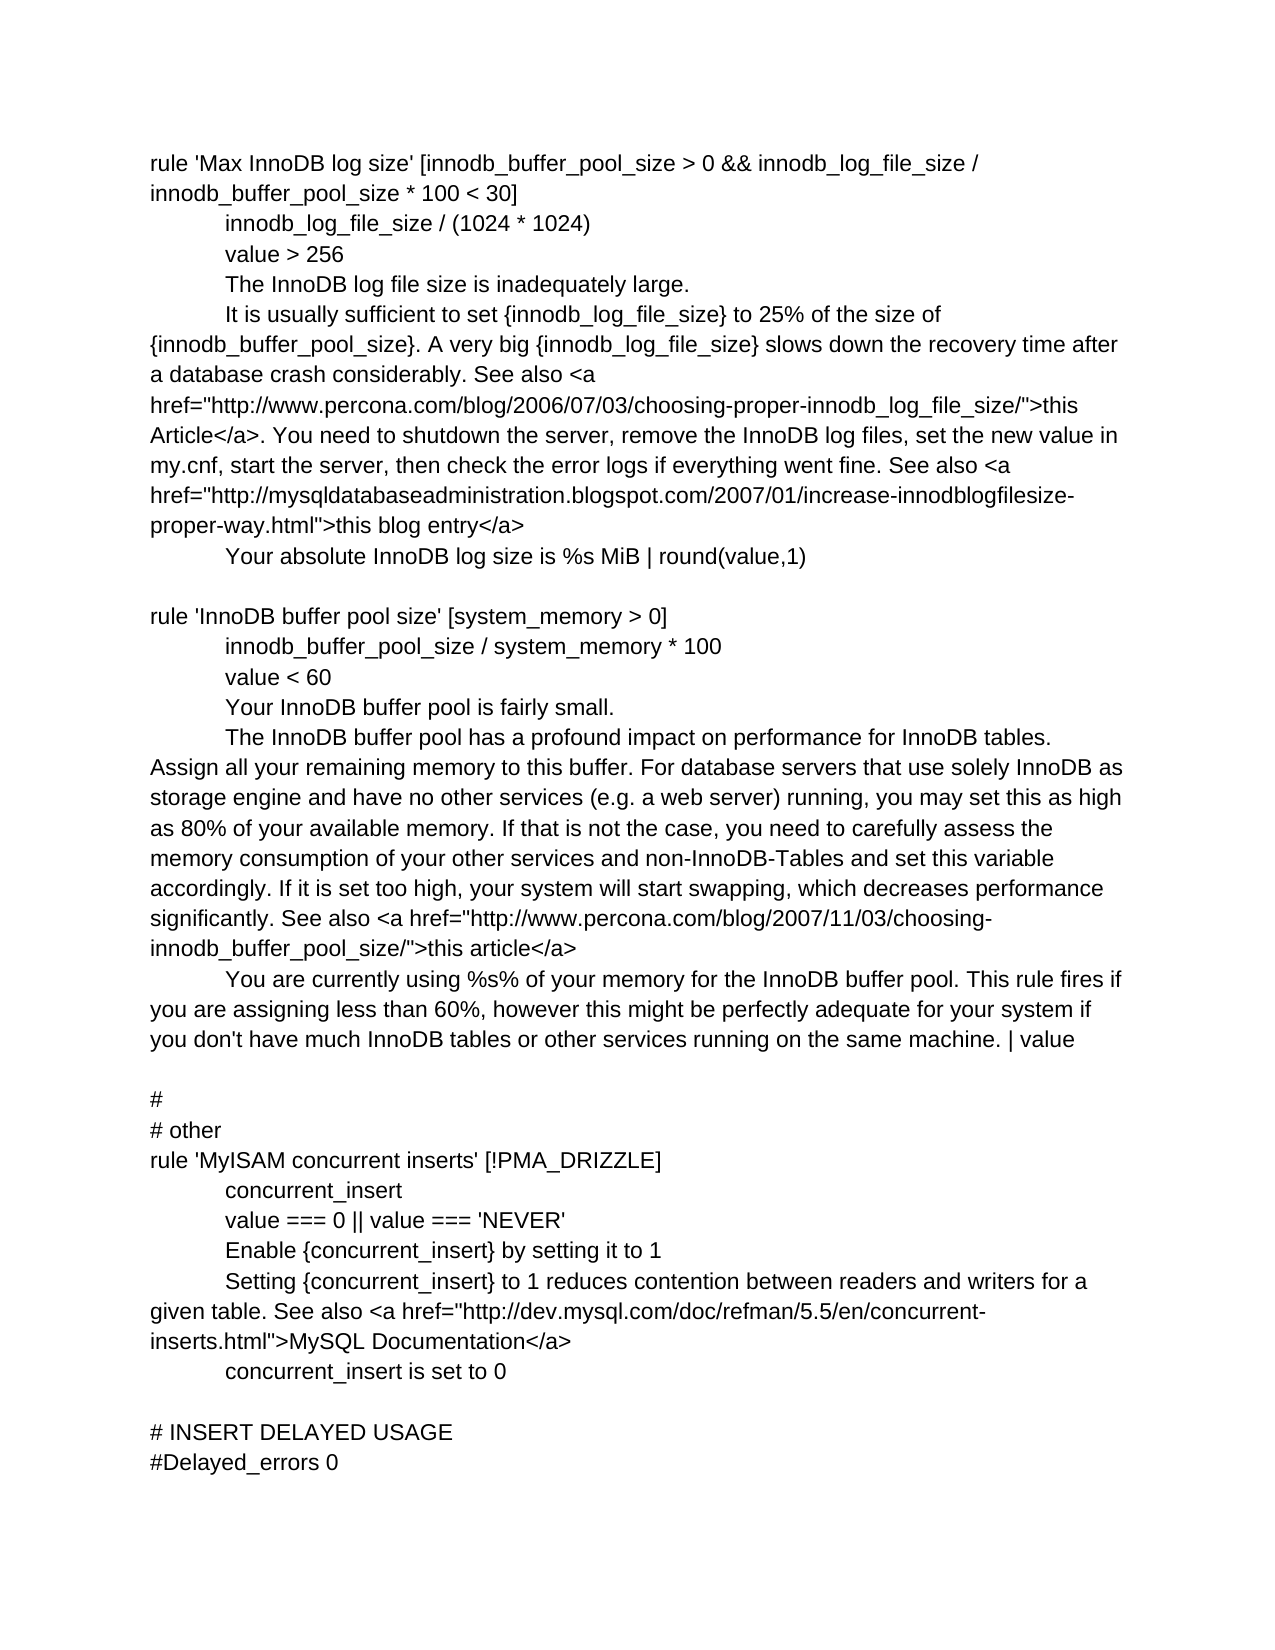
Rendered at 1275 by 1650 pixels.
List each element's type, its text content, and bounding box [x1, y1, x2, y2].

text # other [150, 1117, 1125, 1143]
text # INSERT DELAYED USAGE [150, 1419, 1125, 1445]
text value === 0 || value === 'NEVER' [150, 1207, 1125, 1234]
text Your absolute InnoDB log size is %s MiB | round(value,1) [150, 543, 1125, 569]
text # [150, 1086, 1125, 1113]
text rule 'MyISAM concurrent inserts' [!PMA_DRIZZLE] [150, 1147, 1125, 1173]
text You are currently using %s% of your memory for the InnoDB buffer pool. This rule fires if you are assigning less than 60%, however this might be perfectly adequate for your system if you don't have much InnoDB tables or other services running on the same machine. | value [150, 966, 1125, 1052]
text Setting {concurrent_insert} to 1 reduces contention between readers and writers for a given table. See also <a href="http://dev.mysql.com/doc/refman/5.5/en/concurrent-inserts.html">MySQL Documentation</a> [150, 1268, 1125, 1354]
text The InnoDB log file size is inadequately large. [150, 271, 1125, 297]
text Your InnoDB buffer pool is fairly small. [150, 694, 1125, 720]
text concurrent_insert [150, 1177, 1125, 1203]
text #Delayed_errors 0 [150, 1449, 1125, 1475]
text It is usually sufficient to set {innodb_log_file_size} to 25% of the size of {innodb_buffer_pool_size}. A very big {innodb_log_file_size} slows down the recovery time after a database crash considerably. See also <a href="http://www.percona.com/blog/2006/07/03/choosing-proper-innodb_log_file_size/">this Article</a>. You need to shutdown the server, remove the InnoDB log files, set the new value in my.cnf, start the server, then check the error logs if everything went fine. See also <a href="http://mysqldatabaseadministration.blogspot.com/2007/01/increase-innodblogfilesize-proper-way.html">this blog entry</a> [150, 301, 1125, 539]
text rule 'Max InnoDB log size' [innodb_buffer_pool_size > 0 && innodb_log_file_size / innodb_buffer_pool_size * 100 < 30] [150, 150, 1125, 207]
text The InnoDB buffer pool has a profound impact on performance for InnoDB tables. Assign all your remaining memory to this buffer. For database servers that use solely InnoDB as storage engine and have no other services (e.g. a web server) running, you may set this as high as 80% of your available memory. If that is not the case, you need to carefully assess the memory consumption of your other services and non-InnoDB-Tables and set this variable accordingly. If it is set too high, your system will start swapping, which decreases performance significantly. See also <a href="http://www.percona.com/blog/2007/11/03/choosing-innodb_buffer_pool_size/">this article</a> [150, 724, 1125, 962]
text Enable {concurrent_insert} by setting it to 1 [150, 1237, 1125, 1264]
text concurrent_insert is set to 0 [150, 1358, 1125, 1385]
text innodb_log_file_size / (1024 * 1024) [150, 210, 1125, 237]
text value < 60 [150, 663, 1125, 690]
text innodb_buffer_pool_size / system_memory * 100 [150, 633, 1125, 660]
text value > 256 [150, 241, 1125, 267]
text rule 'InnoDB buffer pool size' [system_memory > 0] [150, 603, 1125, 629]
